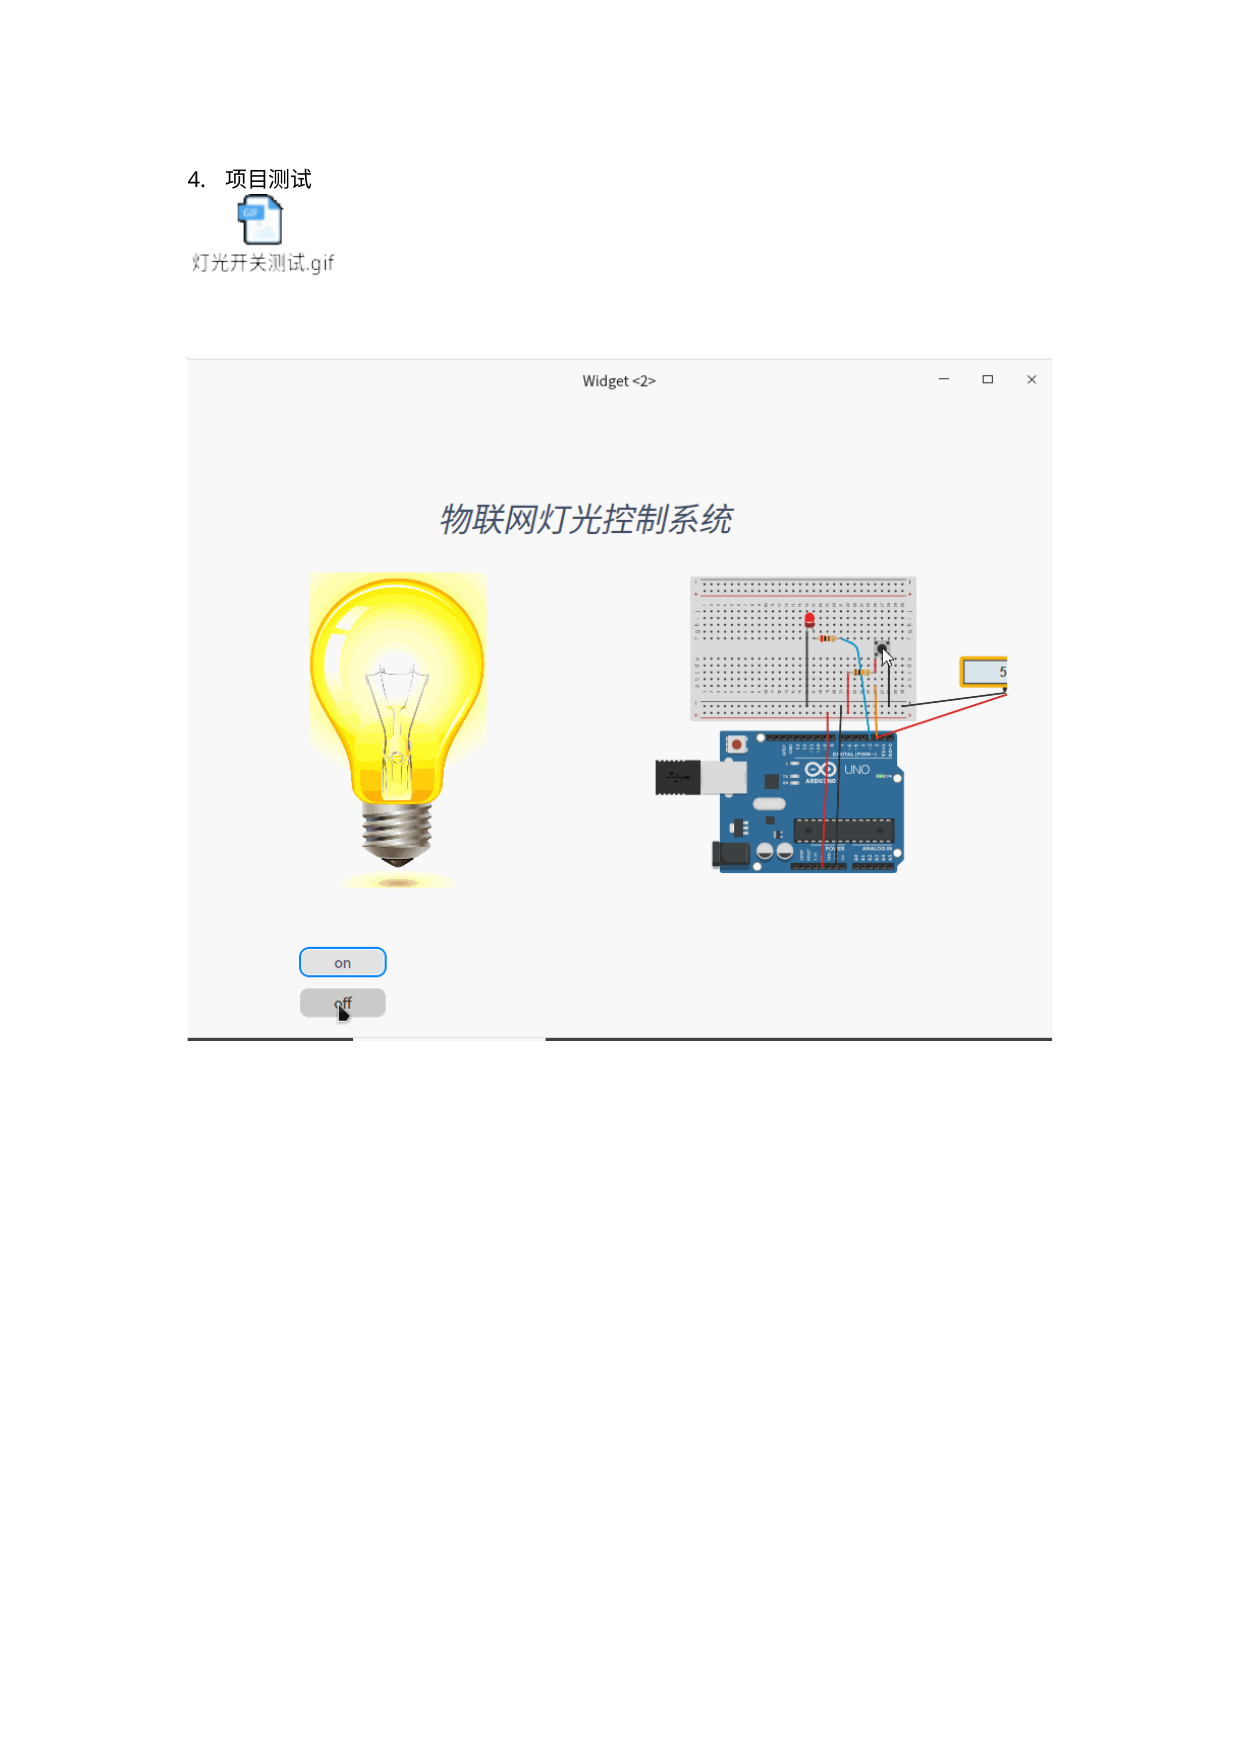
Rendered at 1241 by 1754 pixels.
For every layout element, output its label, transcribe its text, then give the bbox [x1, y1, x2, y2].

picture [187, 357, 1053, 1041]
list 项目测试 [187, 162, 1053, 194]
